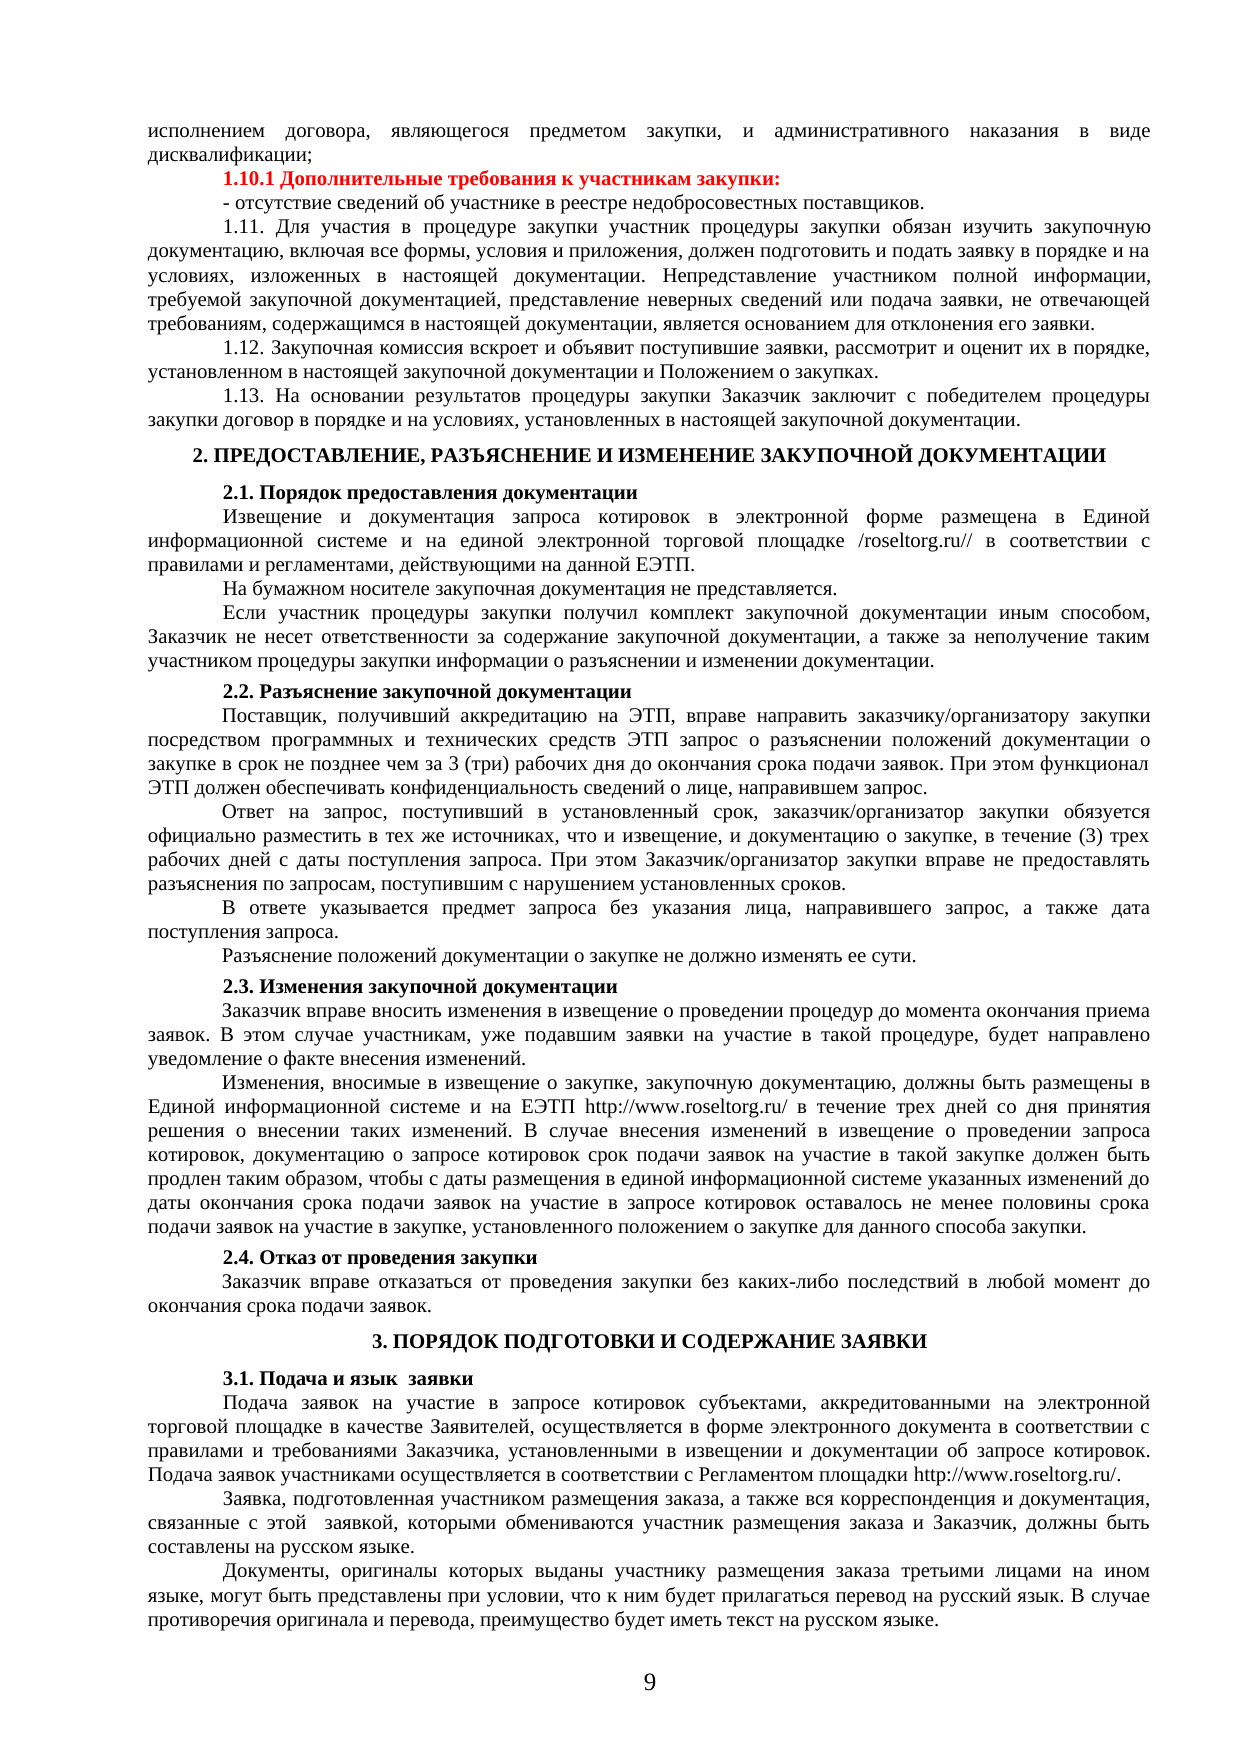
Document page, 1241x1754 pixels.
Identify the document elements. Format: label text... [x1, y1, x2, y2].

text Заявка, подготовленная участником размещения заказа, а также вся корреспонденция и документация, связанные с этой заявкой, которыми обмениваются участник размещения заказа и Заказчик, должны быть составлены на русском языке. [148, 1486, 1152, 1558]
text 1.11. Для участия в процедуре закупки участник процедуры закупки обязан изучить закупочную документацию, включая все формы, условия и приложения, должен подготовить и подать заявку в порядке и на условиях, изложенных в настоящей документации. Непредставление участником полной информации, требуемой закупочной документацией, представление неверных сведений или подача заявки, не отвечающей требованиям, содержащимся в настоящей документации, является основанием для отклонения его заявки. [148, 214, 1152, 335]
text 1.10.1 Дополнительные требования к участникам закупки: [148, 166, 1152, 190]
text 1.13. На основании результатов процедуры закупки Заказчик заключит с победителем процедуры закупки договор в порядке и на условиях, установленных в настоящей закупочной документации. [148, 383, 1152, 431]
text Подача заявок на участие в запросе котировок субъектами, аккредитованными на электронной торговой площадке в качестве Заявителей, осуществляется в форме электронного документа в соответствии с правилами и требованиями Заказчика, установленными в извещении и документации об запросе котировок. Подача заявок участниками осуществляется в соответствии с Регламентом площадки http://www.roseltorg.ru/. [148, 1390, 1152, 1486]
subtitle 2. ПРЕДОСТАВЛЕНИЕ, РАЗЪЯСНЕНИЕ И ИЗМЕНЕНИЕ ЗАКУПОЧНОЙ ДОКУМЕНТАЦИИ [148, 443, 1152, 467]
subtitle 3.1. Подача и язык заявки [148, 1366, 1152, 1390]
subtitle 2.4. Отказ от проведения закупки [148, 1245, 1152, 1269]
subtitle 3. ПОРЯДОК ПОДГОТОВКИ И СОДЕРЖАНИЕ ЗАЯВКИ [148, 1329, 1152, 1353]
text Если участник процедуры закупки получил комплект закупочной документации иным способом, Заказчик не несет ответственности за содержание закупочной документации, а также за неполучение таким участником процедуры закупки информации о разъяснении и изменении документации. [148, 600, 1152, 672]
text Заказчик вправе отказаться от проведения закупки без каких-либо последствий в любой момент до окончания срока подачи заявок. [148, 1269, 1152, 1317]
text Изменения, вносимые в извещение о закупке, закупочную документацию, должны быть размещены в Единой информационной системе и на ЕЭТП http://www.roseltorg.ru/ в течение трех дней со дня принятия решения о внесении таких изменений. В случае внесения изменений в извещение о проведении запроса котировок, документацию о запросе котировок срок подачи заявок на участие в такой закупке должен быть продлен таким образом, чтобы с даты размещения в единой информационной системе указанных изменений до даты окончания срока подачи заявок на участие в запросе котировок оставалось не менее половины срока подачи заявок на участие в закупке, установленного положением о закупке для данного способа закупки. [148, 1070, 1152, 1238]
subtitle 2.3. Изменения закупочной документации [148, 974, 1152, 998]
subtitle 2.1. Порядок предоставления документации [148, 480, 1152, 504]
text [148, 118, 1152, 166]
text Поставщик, получивший аккредитацию на ЭТП, вправе направить заказчику/организатору закупки посредством программных и технических средств ЭТП запрос о разъяснении положений документации о закупке в срок не позднее чем за 3 (три) рабочих дня до окончания срока подачи заявок. При этом функционал ЭТП должен обеспечивать конфиденциальность сведений о лице, направившем запрос. [148, 703, 1152, 799]
text Документы, оригиналы которых выданы участнику размещения заказа третьими лицами на ином языке, могут быть представлены при условии, что к ним будет прилагаться перевод на русский язык. В случае противоречия оригинала и перевода, преимущество будет иметь текст на русском языке. [148, 1558, 1152, 1631]
subtitle 2.2. Разъяснение закупочной документации [148, 679, 1152, 703]
text В ответе указывается предмет запроса без указания лица, направившего запрос, а также дата поступления запроса. [148, 895, 1152, 943]
text Разъяснение положений документации о закупке не должно изменять ее сути. [148, 943, 1152, 967]
text Ответ на запрос, поступивший в установленный срок, заказчик/организатор закупки обязуется официально разместить в тех же источниках, что и извещение, и документацию о закупке, в течение (3) трех рабочих дней с даты поступления запроса. При этом Заказчик/организатор закупки вправе не предоставлять разъяснения по запросам, поступившим с нарушением установленных сроков. [148, 799, 1152, 895]
text Извещение и документация запроса котировок в электронной форме размещена в Единой информационной системе и на единой электронной торговой площадке /roseltorg.ru// в соответствии с правилами и регламентами, действующими на данной ЕЭТП. [148, 504, 1152, 576]
text - отсутствие сведений об участнике в реестре недобросовестных поставщиков. [148, 190, 1152, 214]
text 1.12. Закупочная комиссия вскроет и объявит поступившие заявки, рассмотрит и оценит их в порядке, установленном в настоящей закупочной документации и Положением о закупках. [148, 335, 1152, 383]
text На бумажном носителе закупочная документация не представляется. [148, 576, 1152, 600]
text Заказчик вправе вносить изменения в извещение о проведении процедур до момента окончания приема заявок. В этом случае участникам, уже подавшим заявки на участие в такой процедуре, будет направлено уведомление о факте внесения изменений. [148, 998, 1152, 1070]
